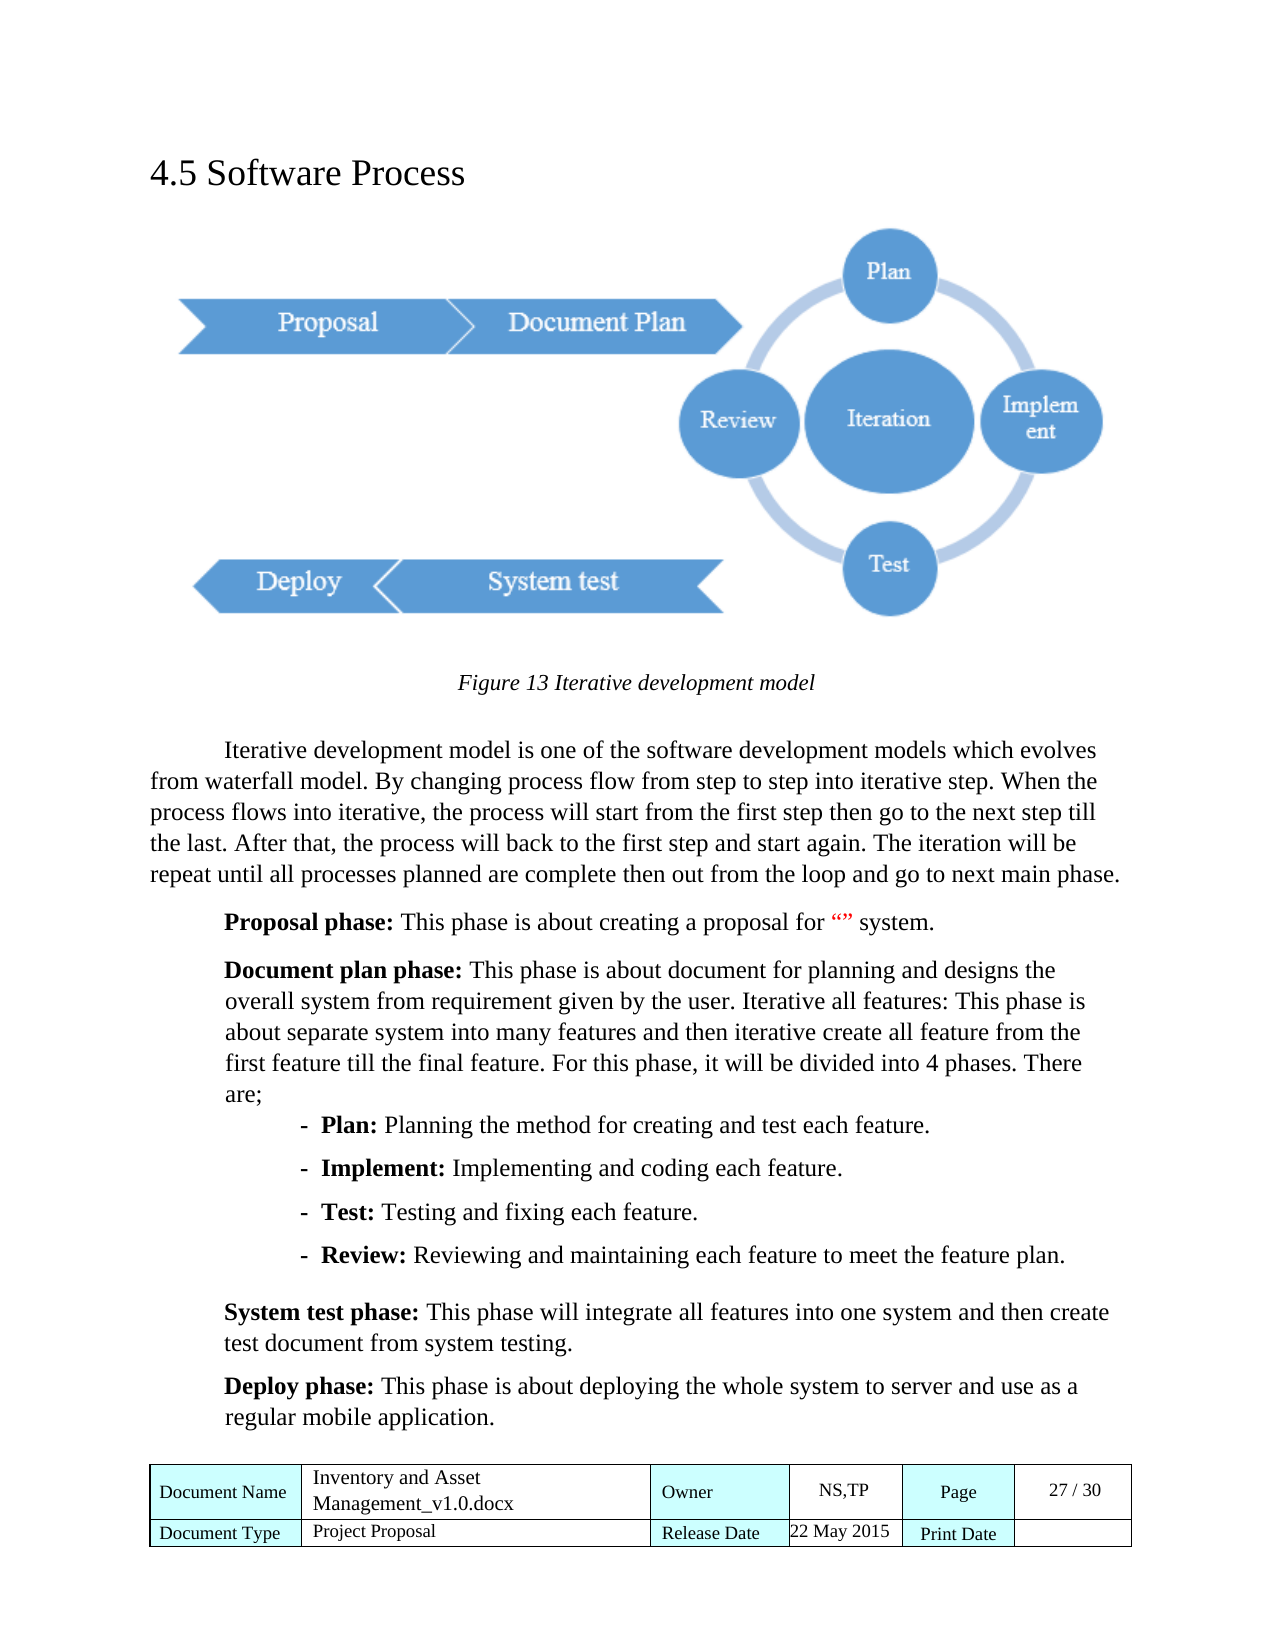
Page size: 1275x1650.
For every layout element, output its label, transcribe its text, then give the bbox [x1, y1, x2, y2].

subtitle 4.5 Software Process [150, 150, 1125, 196]
text System test phase: This phase will integrate all features into one system and then create test document from system testing. [224, 1297, 1125, 1356]
text Document plan phase: This phase is about document for planning and designs the overall system from requirement given by the user. Iterative all features: This phase is about separate system into many features and then iterative create all feature from the first feature till the final feature. For this phase, it will be divided into 4 phases. There are; [224, 955, 1125, 1108]
picture [150, 196, 1125, 667]
text Proposal phase: This phase is about creating a proposal for “” system. [224, 907, 1125, 936]
text - Implement: Implementing and coding each feature. [225, 1153, 1125, 1182]
text - Plan: Planning the method for creating and test each feature. [225, 1110, 1125, 1139]
text Iterative development model is one of the software development models which evolves from waterfall model. By changing process flow from step to step into iterative step. When the process flows into iterative, the process will start from the first step then go to the next step till the last. After that, the process will back to the first step and start again. The iteration will be repeat until all processes planned are complete then out from the loop and go to next main phase. [150, 735, 1125, 888]
text - Review: Reviewing and maintaining each feature to meet the feature plan. [225, 1241, 1125, 1269]
text Figure 13 Iterative development model [150, 669, 1125, 696]
text Deploy phase: This phase is about deploying the whole system to server and use as a regular mobile application. [224, 1371, 1125, 1431]
text - Test: Testing and fixing each feature. [225, 1197, 1125, 1226]
